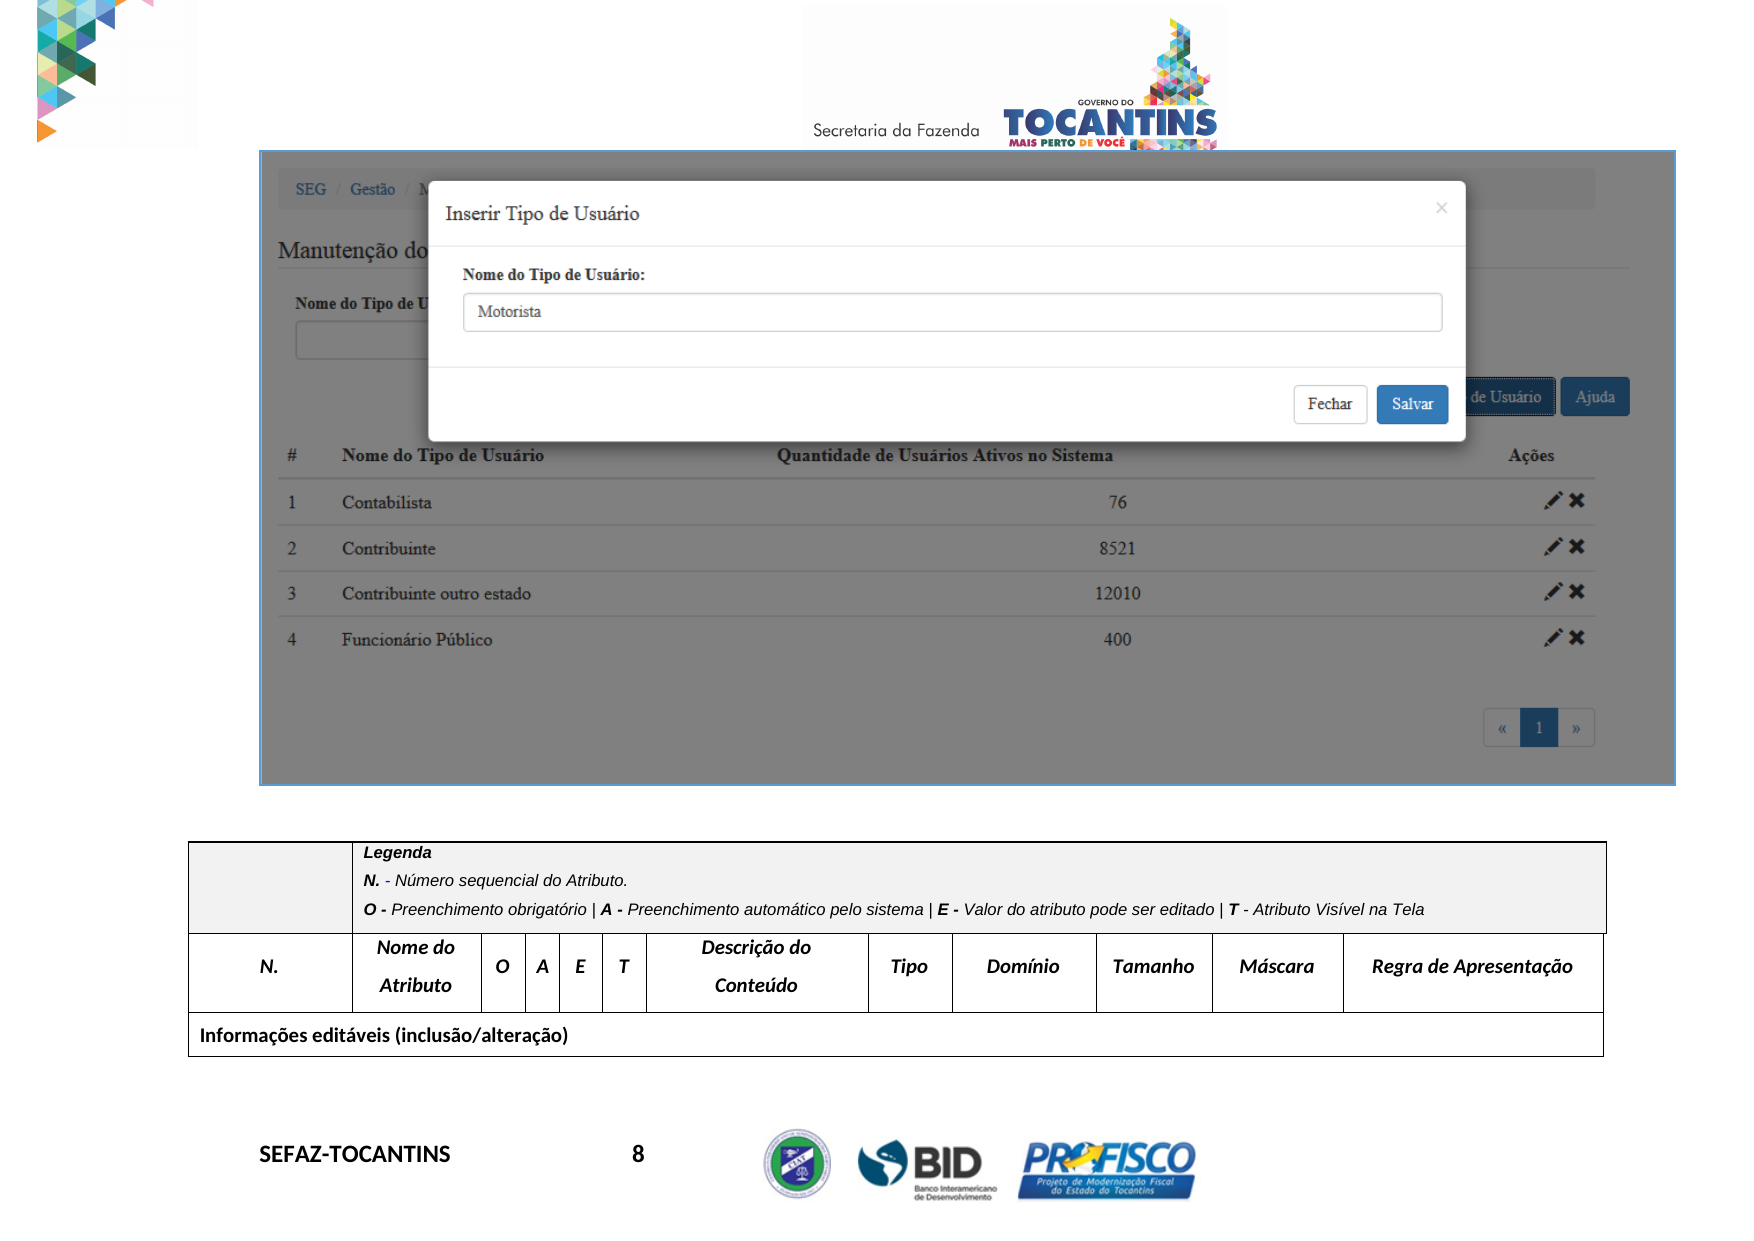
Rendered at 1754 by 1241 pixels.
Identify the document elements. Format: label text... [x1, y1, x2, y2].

table_header Legenda N. - Número sequencial do Atributo. O - Preenchimento obrigatório | A - Preenchimento automático pelo sistema | E - Valor do atributo pode ser editado | T - Atributo Visível na Tela [353, 843, 1606, 933]
table_cell O [482, 934, 525, 1012]
table_header [189, 843, 352, 933]
table_cell Tipo [869, 934, 952, 1012]
table_cell N. [189, 934, 352, 1012]
table_cell E [560, 934, 602, 1012]
picture [261, 152, 1674, 784]
table_cell Nome do Atributo [353, 934, 481, 1012]
table_cell Informações editáveis (inclusão/alteração) [189, 1013, 1603, 1056]
table_cell Regra de Apresentação [1344, 934, 1603, 1012]
table_cell Tamanho [1097, 934, 1212, 1012]
picture [37, 0, 199, 150]
table_cell Domínio [953, 934, 1096, 1012]
table_cell T [603, 934, 646, 1012]
picture [761, 1127, 1202, 1203]
table_cell A [526, 934, 559, 1012]
picture [802, 5, 1228, 150]
table_cell Descrição do Conteúdo [647, 934, 868, 1012]
table_cell Máscara [1213, 934, 1343, 1012]
